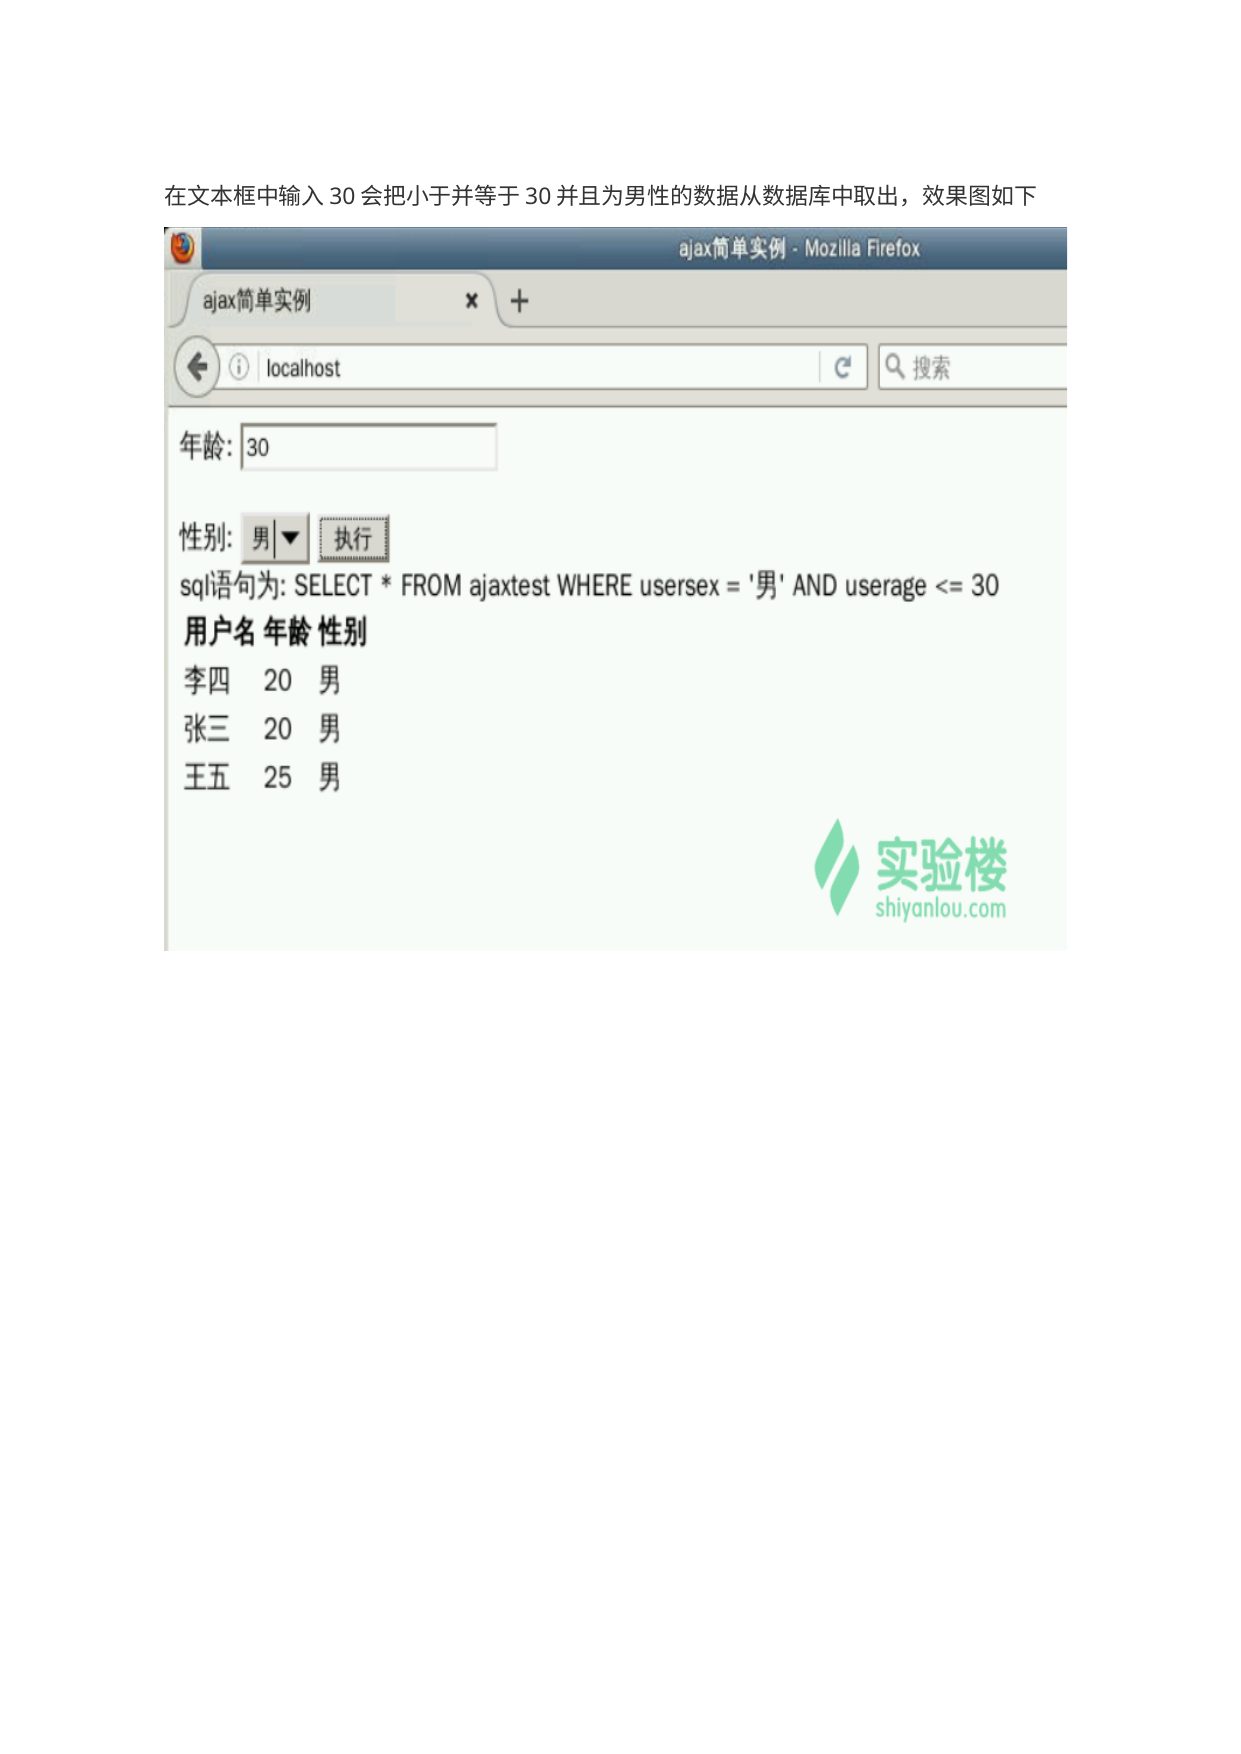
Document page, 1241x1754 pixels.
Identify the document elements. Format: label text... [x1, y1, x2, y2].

picture [164, 227, 1068, 951]
